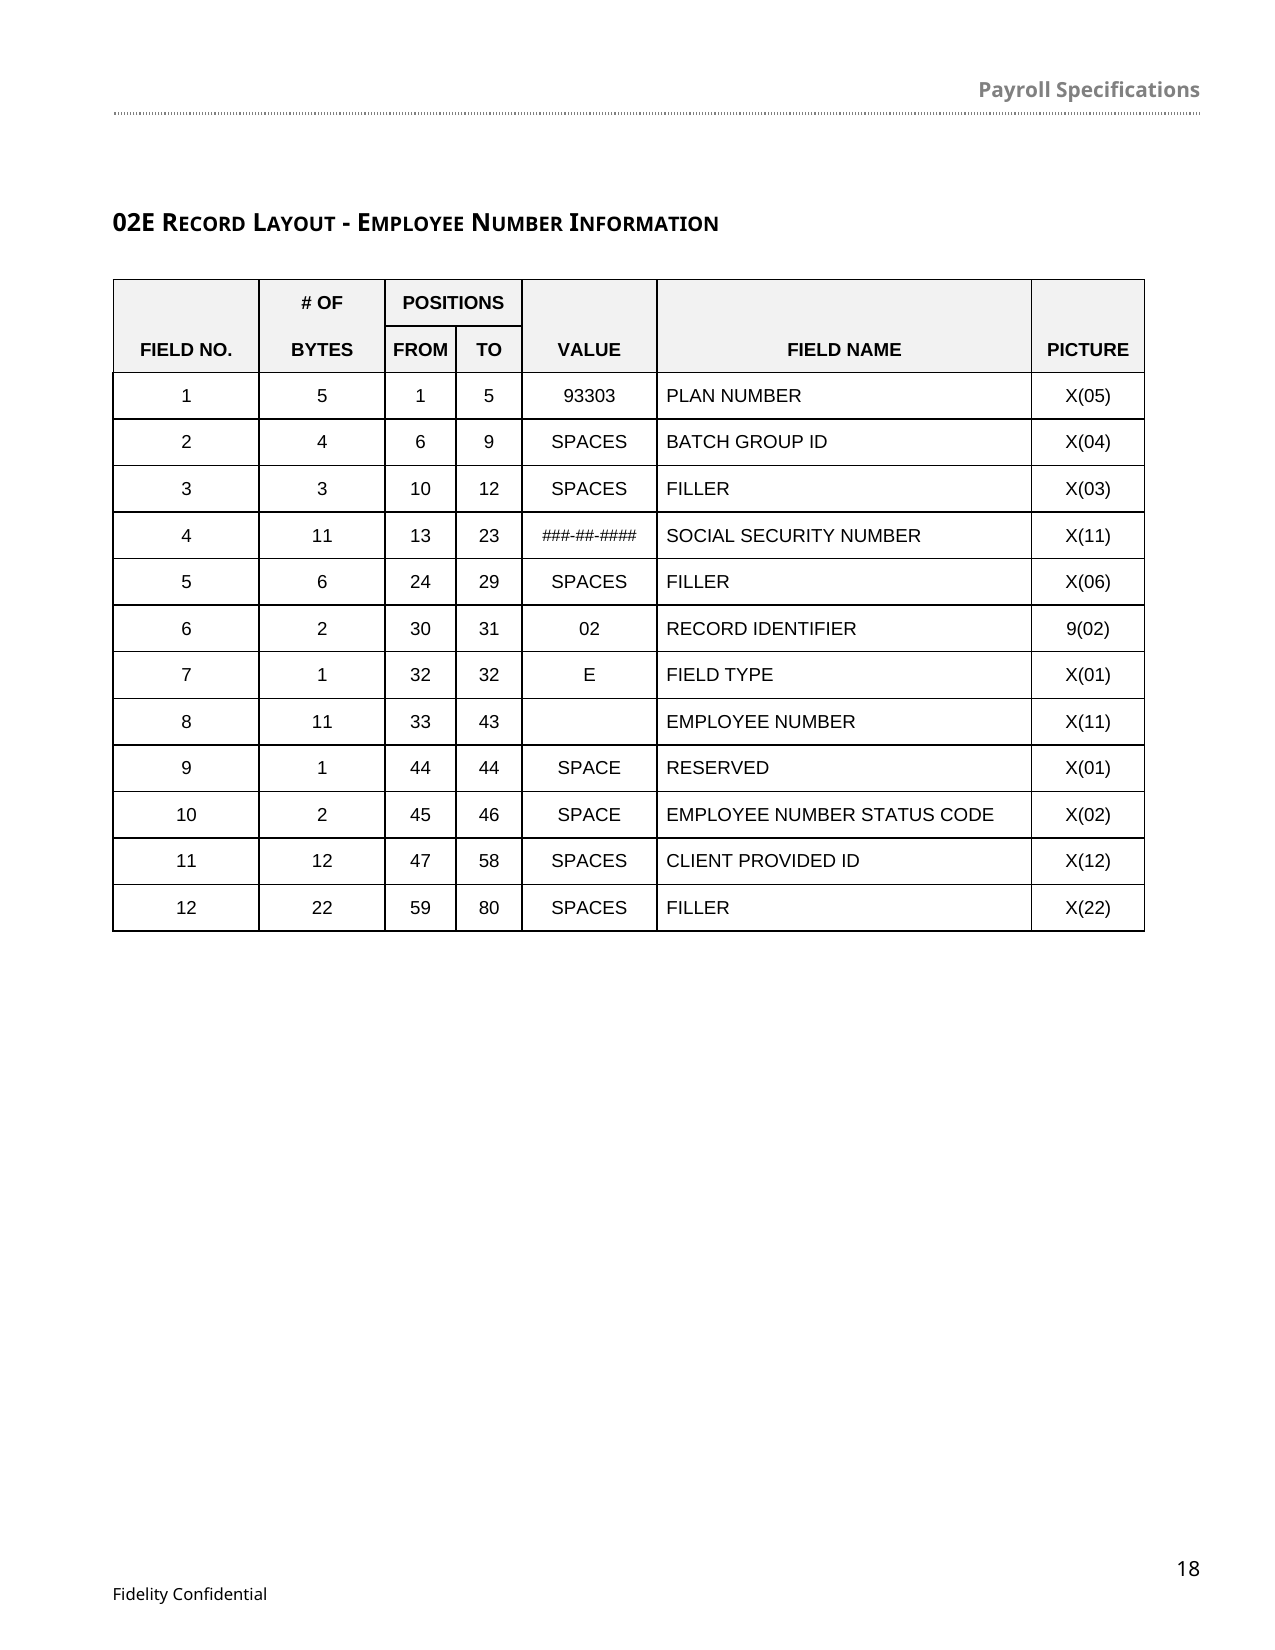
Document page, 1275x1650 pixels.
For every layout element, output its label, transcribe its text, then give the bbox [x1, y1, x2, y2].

table_cell 30 [386, 606, 455, 651]
table_cell X(02) [1032, 792, 1144, 837]
table_cell 59 [386, 885, 455, 930]
table_cell 02 [523, 606, 656, 651]
table_cell PLAN NUMBER [658, 373, 1031, 418]
table_cell 6 [386, 420, 455, 464]
table_cell SPACES [523, 885, 656, 930]
table_cell 32 [386, 652, 455, 697]
table_cell FILLER [658, 466, 1031, 511]
table_cell 43 [457, 699, 521, 744]
table_cell E [523, 652, 656, 697]
subtitle 02E Record Layout - Employee Number Information [112, 189, 1200, 254]
table_cell 2 [114, 420, 258, 464]
table_cell SPACE [523, 792, 656, 837]
table_cell 58 [457, 839, 521, 884]
table_cell 6 [114, 606, 258, 651]
table_cell 44 [457, 746, 521, 791]
table_cell 5 [114, 559, 258, 604]
table_cell FIELD TYPE [658, 652, 1031, 697]
table_cell 93303 [523, 373, 656, 418]
table_cell SPACES [523, 466, 656, 511]
table_cell BYTES [260, 325, 384, 372]
table_cell 4 [260, 420, 384, 464]
table_header # OF [260, 280, 384, 325]
table_cell VALUE [523, 325, 656, 372]
table_cell 3 [114, 466, 258, 511]
table_cell 10 [114, 792, 258, 837]
table_cell 6 [260, 559, 384, 604]
table_cell FIELD NAME [658, 325, 1031, 372]
table_cell X(12) [1032, 839, 1144, 884]
table_cell 10 [386, 466, 455, 511]
table_header [658, 280, 1031, 325]
table_cell 47 [386, 839, 455, 884]
table_cell SPACES [523, 420, 656, 464]
table_cell 24 [386, 559, 455, 604]
table_cell 2 [260, 606, 384, 651]
table_cell 9 [114, 746, 258, 791]
table_cell X(22) [1032, 885, 1144, 930]
table_cell 2 [260, 792, 384, 837]
table_cell 12 [260, 839, 384, 884]
table_cell 12 [457, 466, 521, 511]
table_cell BATCH GROUP ID [658, 420, 1031, 464]
table_cell 11 [114, 839, 258, 884]
table_cell 9(02) [1032, 606, 1144, 651]
table_cell 5 [457, 373, 521, 418]
table_cell 29 [457, 559, 521, 604]
table_cell EMPLOYEE NUMBER STATUS CODE [658, 792, 1031, 837]
table_cell 13 [386, 513, 455, 558]
table_cell 1 [114, 373, 258, 418]
table_cell X(01) [1032, 652, 1144, 697]
table_cell 46 [457, 792, 521, 837]
table_cell FILLER [658, 559, 1031, 604]
table_cell 5 [260, 373, 384, 418]
table_header POSITIONS [386, 280, 521, 325]
table_cell ###-##-#### [523, 513, 656, 558]
table_cell 8 [114, 699, 258, 744]
table_cell SOCIAL SECURITY NUMBER [658, 513, 1031, 558]
table_cell FILLER [658, 885, 1031, 930]
table_cell 44 [386, 746, 455, 791]
table_cell RESERVED [658, 746, 1031, 791]
table_cell 4 [114, 513, 258, 558]
table_cell 1 [260, 746, 384, 791]
table_cell EMPLOYEE NUMBER [658, 699, 1031, 744]
table_cell 11 [260, 699, 384, 744]
table_cell 31 [457, 606, 521, 651]
table_cell PICTURE [1032, 325, 1144, 372]
table_cell RECORD IDENTIFIER [658, 606, 1031, 651]
table_cell 80 [457, 885, 521, 930]
table_cell 32 [457, 652, 521, 697]
table_cell 9 [457, 420, 521, 464]
table_cell SPACES [523, 839, 656, 884]
table_cell TO [457, 327, 521, 372]
table_cell 12 [114, 885, 258, 930]
table_cell X(11) [1032, 513, 1144, 558]
table_cell 45 [386, 792, 455, 837]
table_cell 22 [260, 885, 384, 930]
table_cell X(05) [1032, 373, 1144, 418]
table_cell SPACE [523, 746, 656, 791]
table_cell 23 [457, 513, 521, 558]
table_cell 7 [114, 652, 258, 697]
table_cell FROM [386, 327, 455, 372]
table_cell SPACES [523, 559, 656, 604]
table_cell 1 [260, 652, 384, 697]
table_header [523, 280, 656, 325]
table_cell 11 [260, 513, 384, 558]
table_cell 3 [260, 466, 384, 511]
table_cell X(04) [1032, 420, 1144, 464]
table_cell FIELD NO. [114, 325, 258, 372]
table_cell X(01) [1032, 746, 1144, 791]
table_cell 33 [386, 699, 455, 744]
table_header [1032, 280, 1144, 325]
table_cell X(11) [1032, 699, 1144, 744]
table_cell X(03) [1032, 466, 1144, 511]
table_header [114, 280, 258, 325]
table_cell 1 [386, 373, 455, 418]
table_cell X(06) [1032, 559, 1144, 604]
table_cell [523, 699, 656, 744]
table_cell CLIENT PROVIDED ID [658, 839, 1031, 884]
